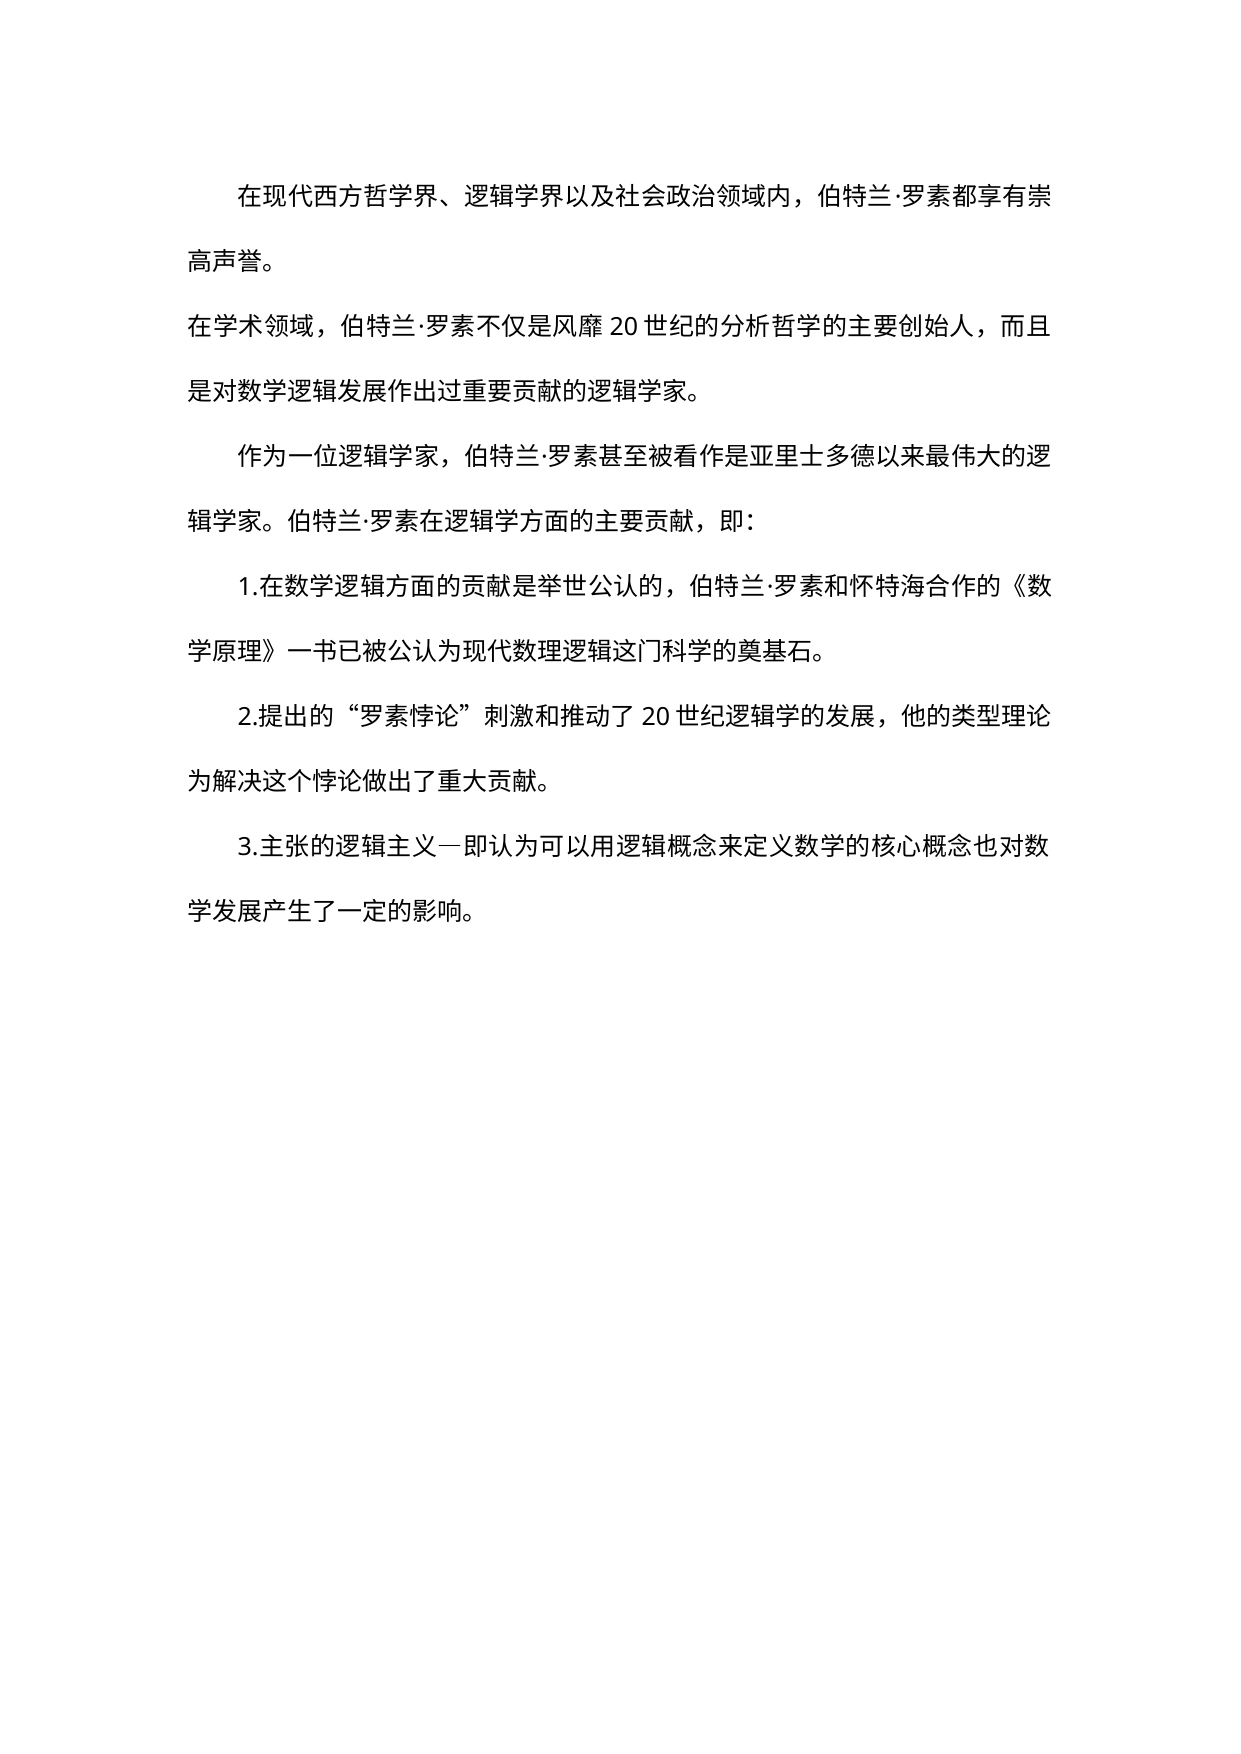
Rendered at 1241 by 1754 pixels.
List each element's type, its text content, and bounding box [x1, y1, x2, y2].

text 3.主张的逻辑主义—即认为可以用逻辑概念来定义数学的核心概念也对数学发展产生了一定的影响。 [187, 812, 1053, 942]
text 作为一位逻辑学家，伯特兰·罗素甚至被看作是亚里士多德以来最伟大的逻辑学家。伯特兰·罗素在逻辑学方面的主要贡献，即： [187, 422, 1053, 552]
text 在现代西方哲学界、逻辑学界以及社会政治领域内，伯特兰·罗素都享有崇高声誉。 [187, 162, 1053, 292]
text 2.提出的“罗素悖论”刺激和推动了20世纪逻辑学的发展，他的类型理论为解决这个悖论做出了重大贡献。 [187, 682, 1053, 812]
text 在学术领域，伯特兰·罗素不仅是风靡20世纪的分析哲学的主要创始人，而且是对数学逻辑发展作出过重要贡献的逻辑学家。 [187, 292, 1053, 422]
text 1.在数学逻辑方面的贡献是举世公认的，伯特兰·罗素和怀特海合作的《数学原理》一书已被公认为现代数理逻辑这门科学的奠基石。 [187, 552, 1053, 682]
